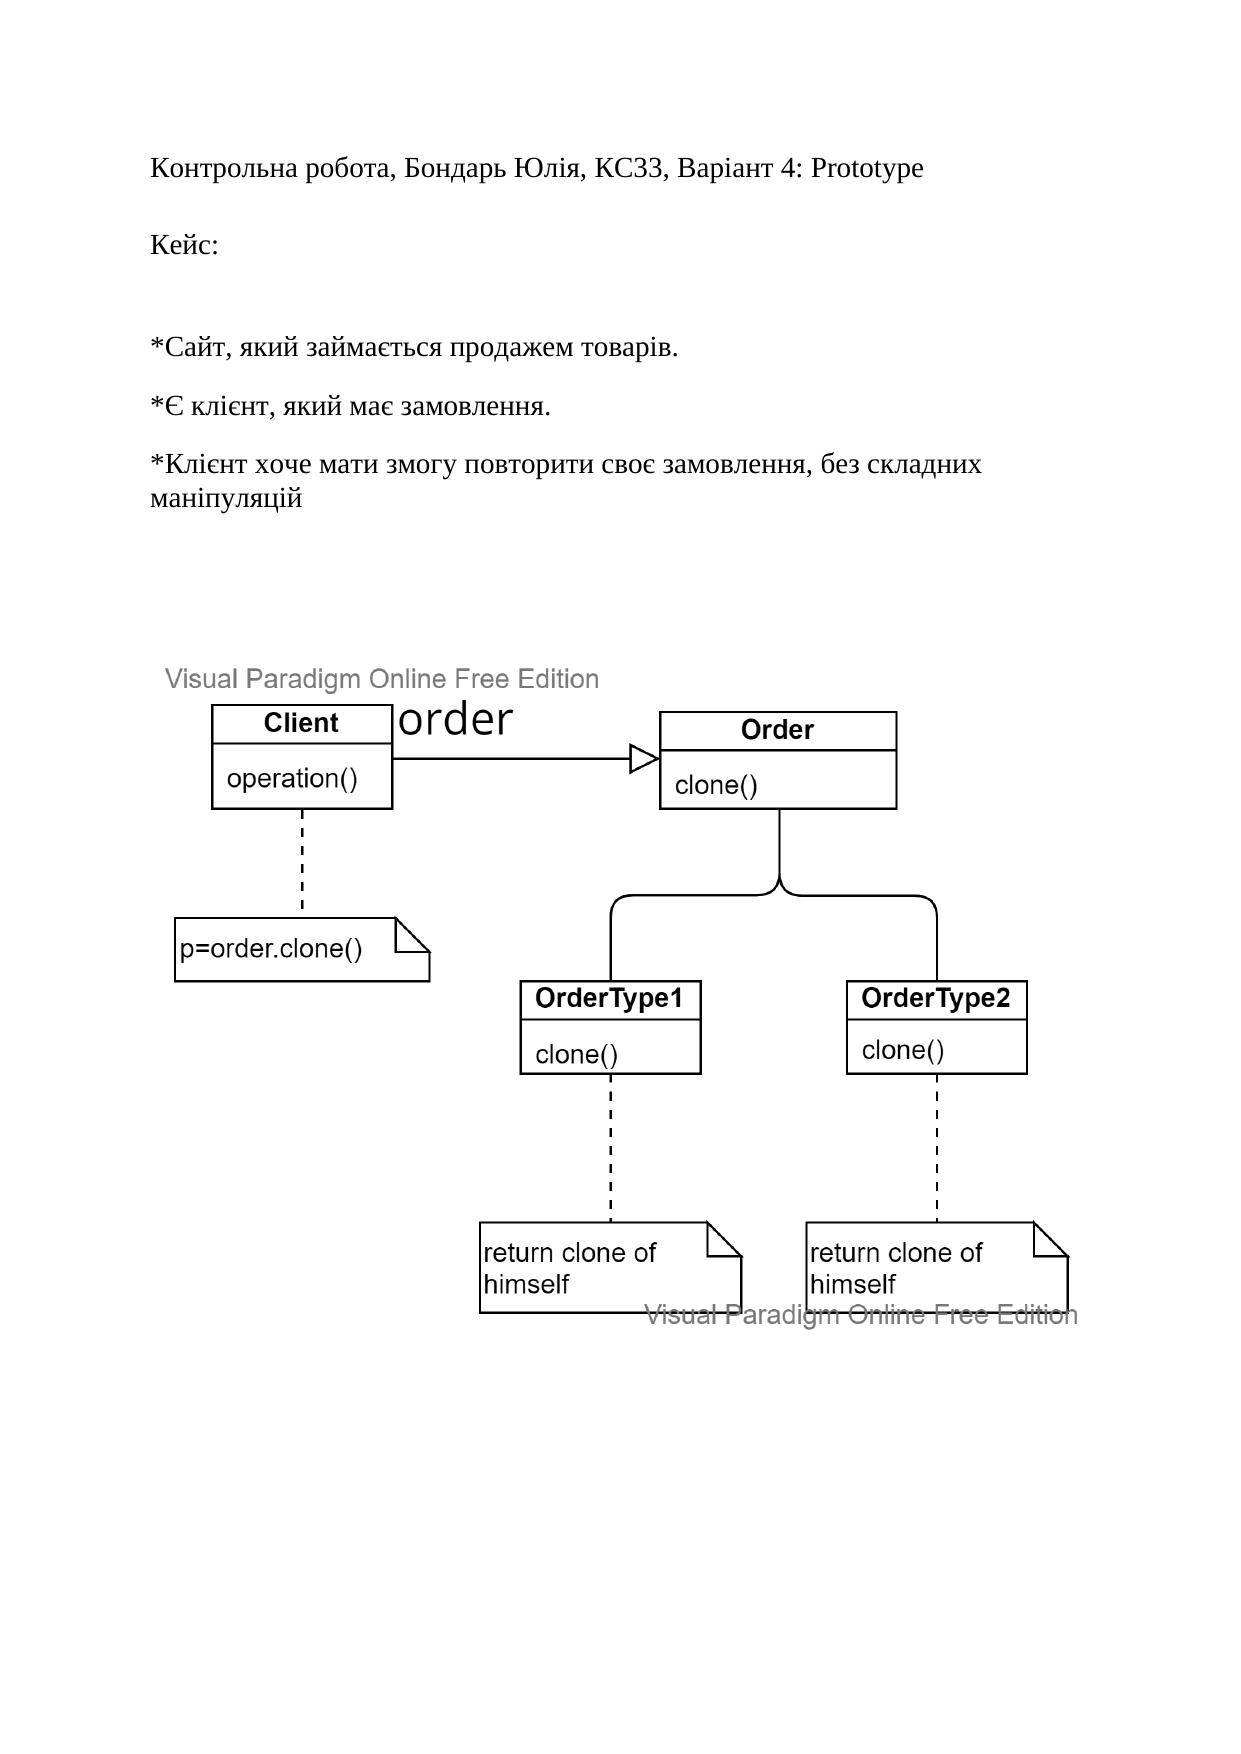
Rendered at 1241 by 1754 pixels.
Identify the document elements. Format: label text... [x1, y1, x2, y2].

text *Сайт, який займається продажем товарів. [150, 329, 1090, 363]
text *Є клієнт, який має замовлення. [150, 388, 1090, 421]
text *Клієнт хоче мати змогу повторити своє замовлення, без складних маніпуляцій [150, 446, 1090, 513]
text Кейс: [150, 227, 1090, 261]
picture [150, 653, 1091, 1336]
text Контрольна робота, Бондарь Юлія, КС33, Варіант 4: Prototype [150, 150, 1090, 183]
